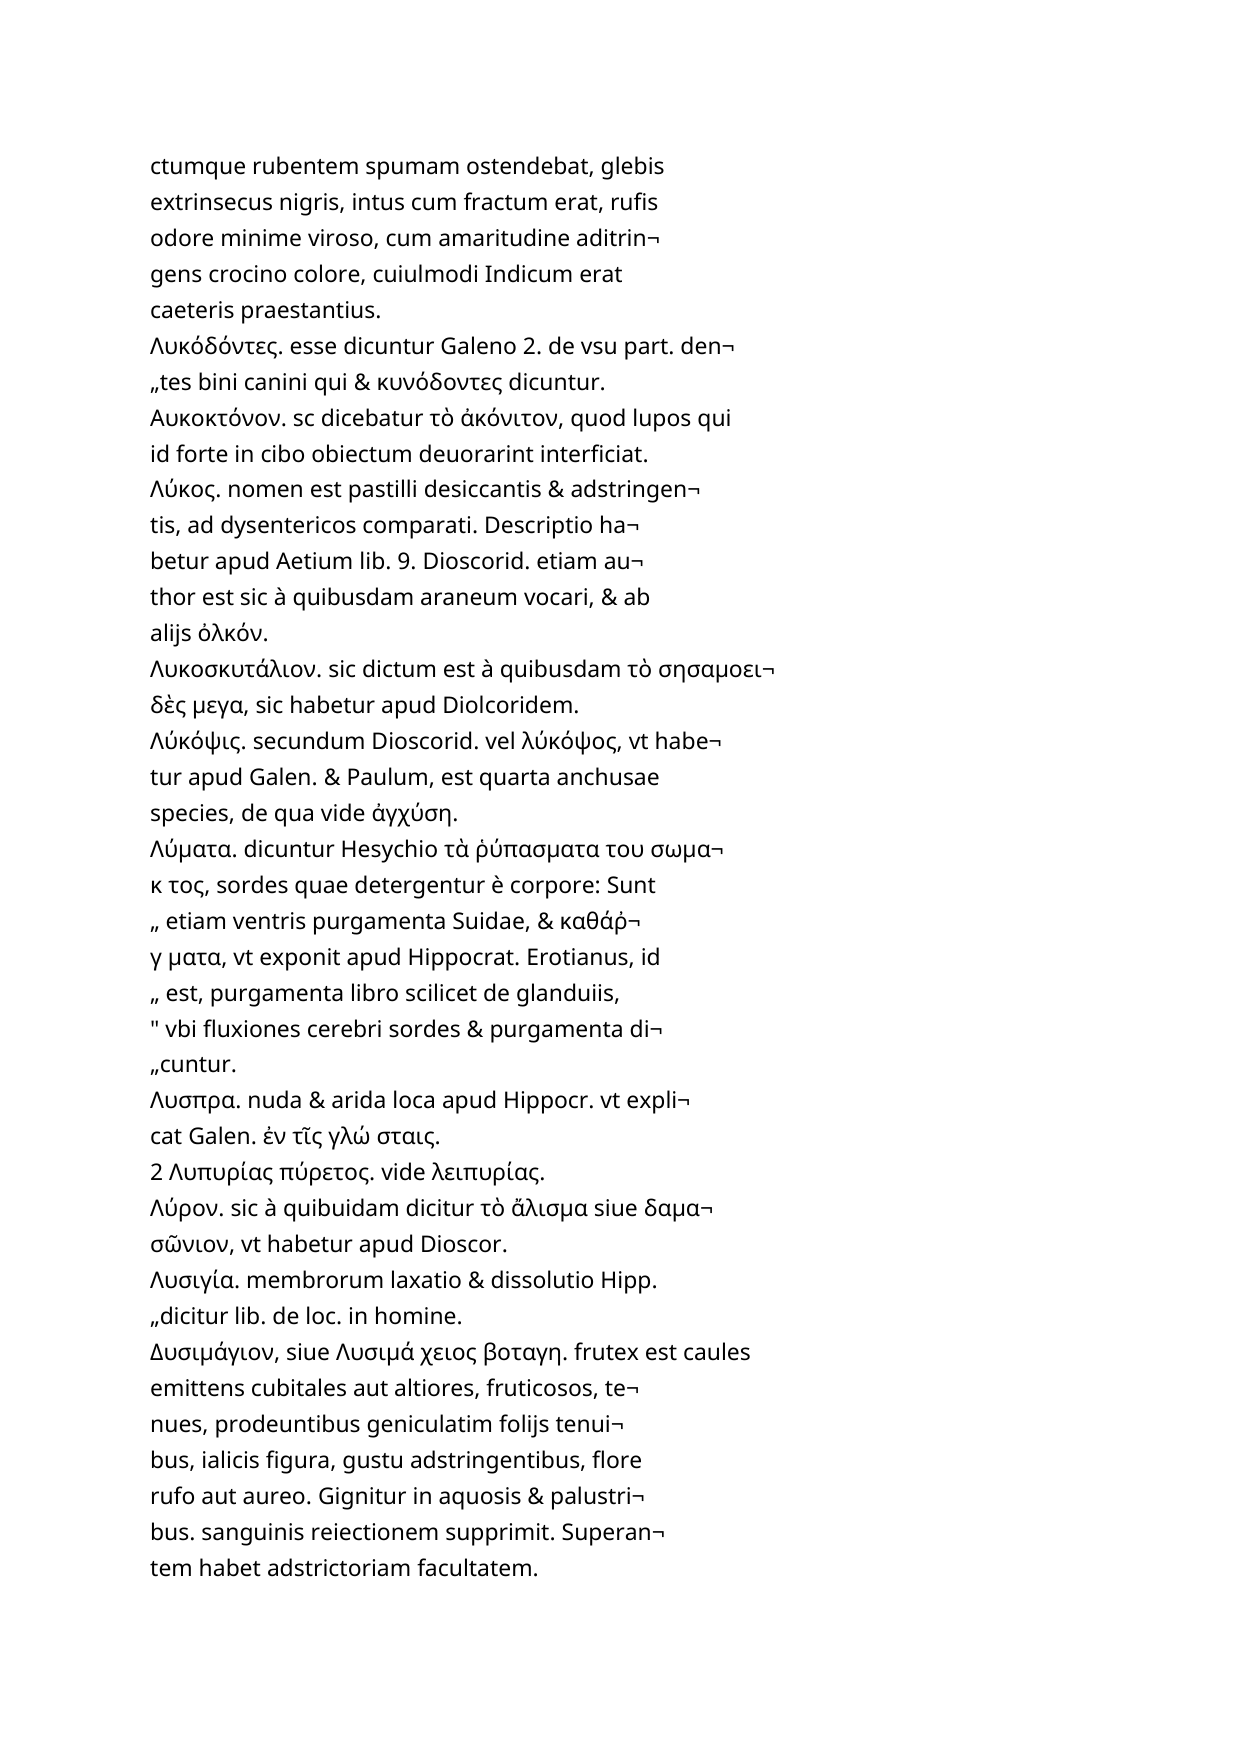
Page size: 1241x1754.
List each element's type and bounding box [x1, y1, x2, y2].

text [150, 150, 1090, 1583]
